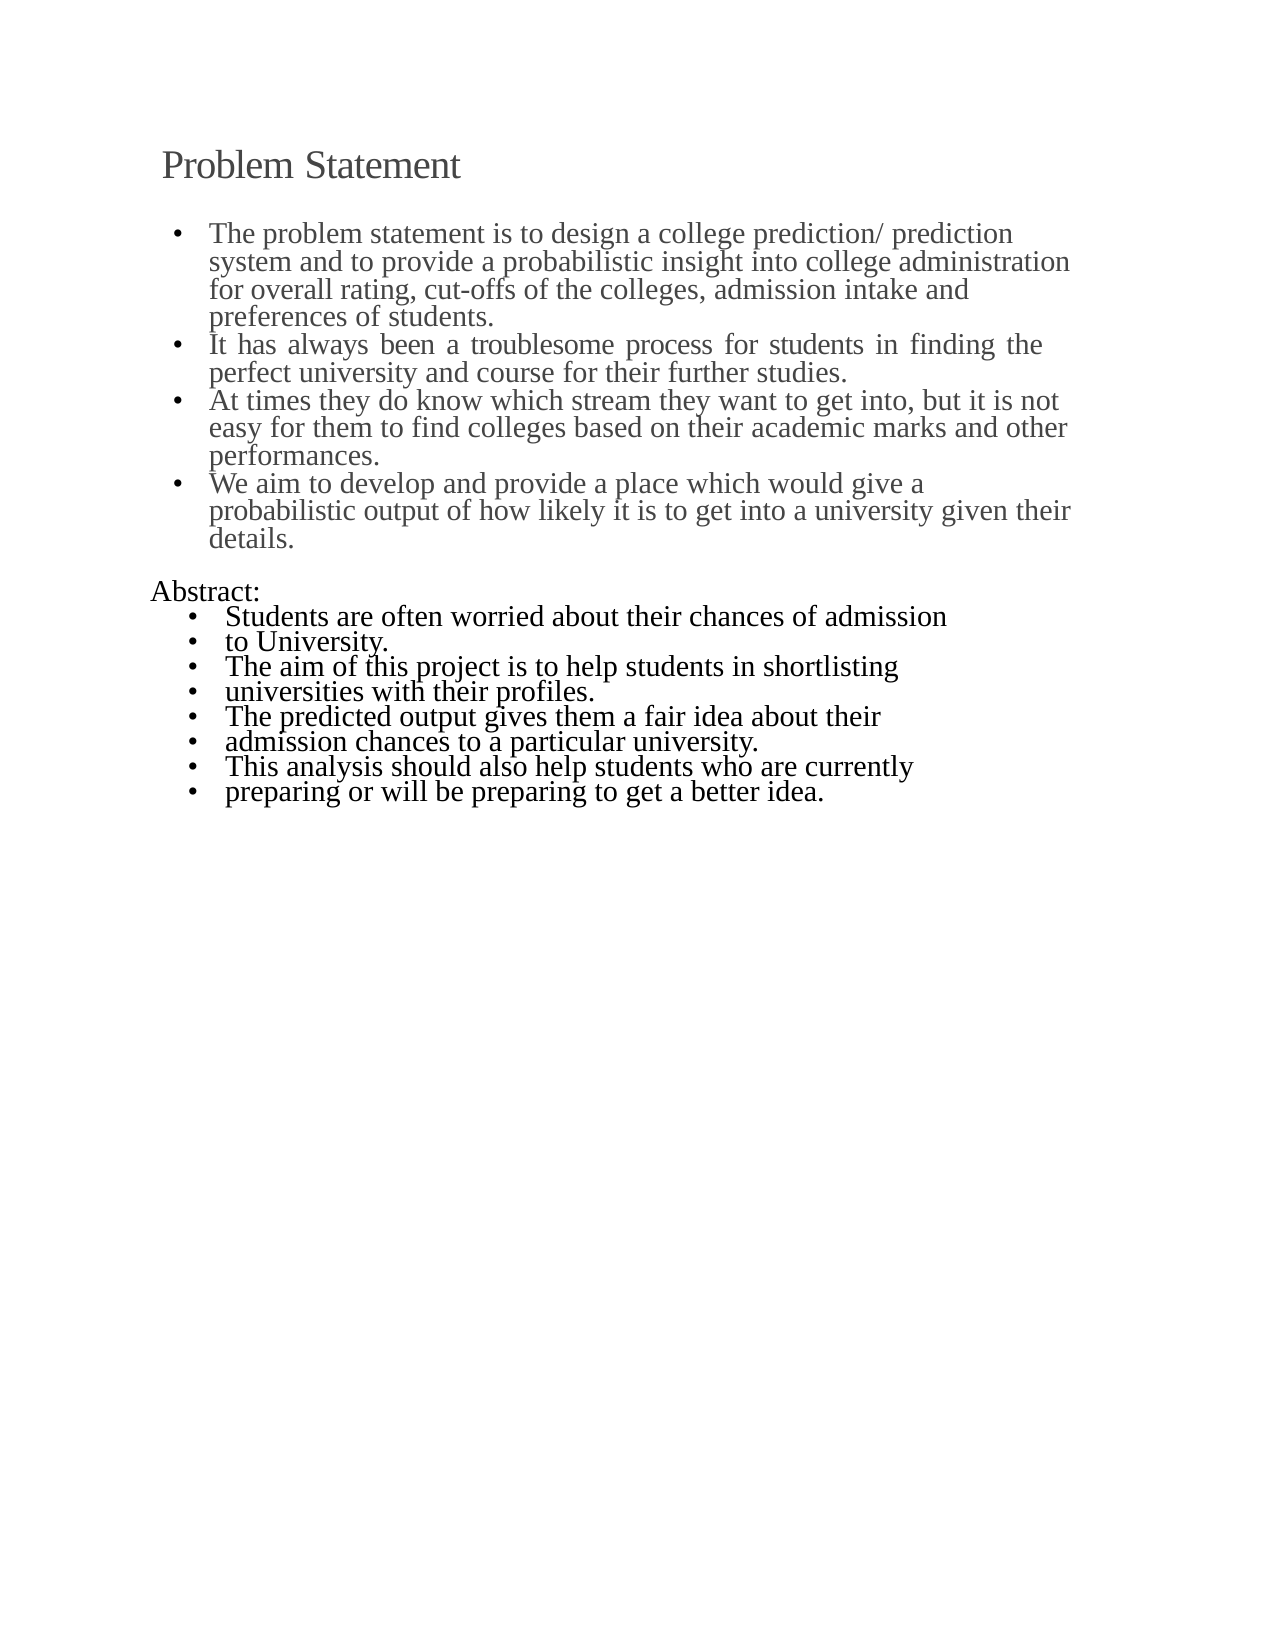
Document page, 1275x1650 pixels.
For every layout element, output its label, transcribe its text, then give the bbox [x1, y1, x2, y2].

text Abstract: [150, 582, 1125, 607]
list It has always been a troublesome process for students in finding the perfect university and course for their further studies. [172, 332, 1043, 388]
list universities with their profiles. [187, 682, 1125, 707]
list We aim to develop and provide a place which would give a probabilistic output of how likely it is to get into a university given their details. [172, 471, 1076, 554]
list At times they do know which stream they want to get into, but it is not easy for them to find colleges based on their academic marks and other performances. [172, 388, 1114, 471]
list The predicted output gives them a fair idea about their [187, 707, 1125, 732]
list admission chances to a particular university. [187, 732, 1125, 757]
list Students are often worried about their chances of admission [187, 607, 1125, 632]
list preparing or will be preparing to get a better idea. [187, 782, 1125, 807]
list to University. [187, 632, 1125, 657]
text Problem Statement [161, 159, 1125, 184]
list The aim of this project is to help students in shortlisting [187, 657, 1125, 682]
list This analysis should also help students who are currently [187, 757, 1125, 782]
list The problem statement is to design a college prediction/ prediction system and to provide a probabilistic insight into college administration for overall rating, cut-offs of the colleges, admission intake and preferences of students. [172, 222, 1074, 332]
